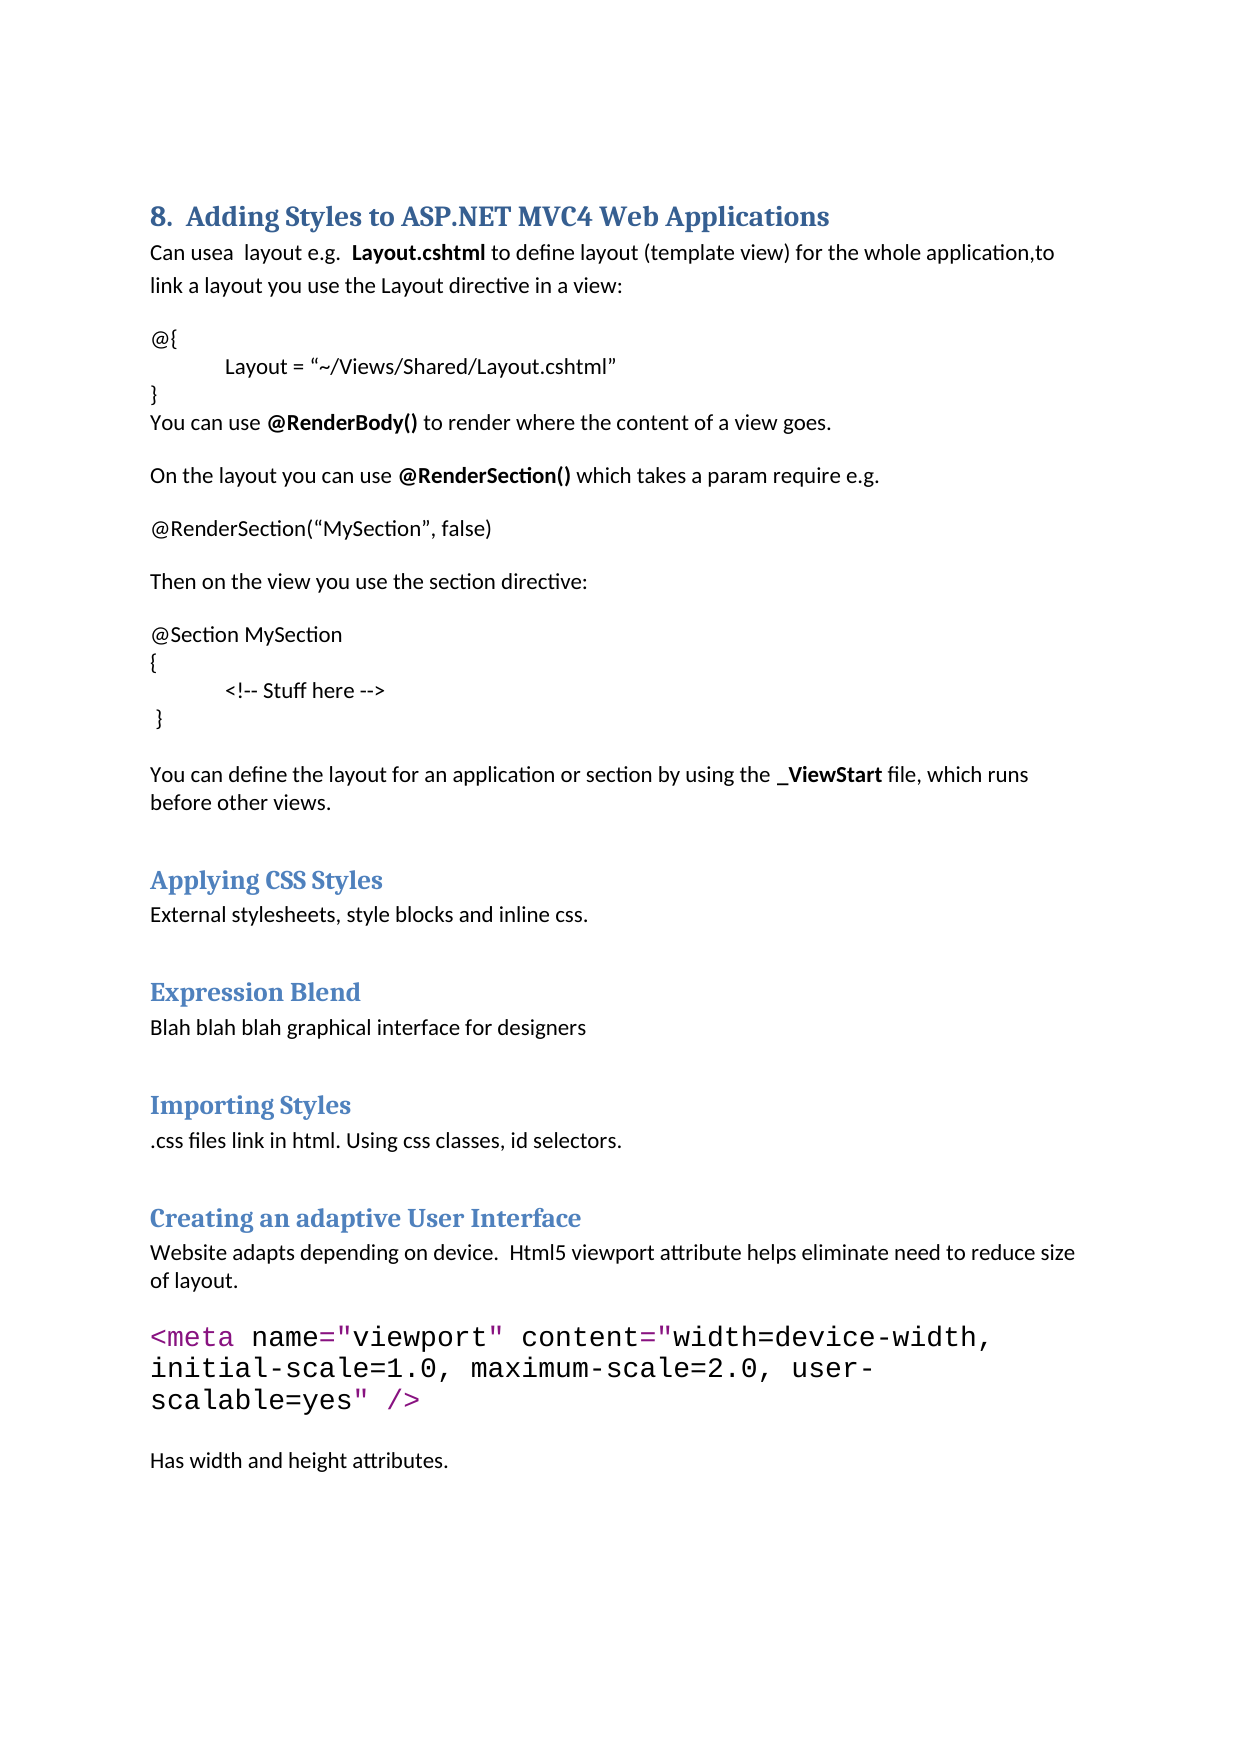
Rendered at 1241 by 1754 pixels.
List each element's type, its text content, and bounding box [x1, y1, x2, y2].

text On the layout you can use @RenderSection() which takes a param require e.g. [150, 461, 1090, 489]
text <meta name="viewport" content="width=device-width, initial-scale=1.0, maximum-scale=2.0, user-scalable=yes" /> [150, 1322, 1090, 1418]
text Then on the view you use the section directive: [150, 567, 1090, 595]
text } [150, 704, 1090, 732]
text You can use @RenderBody() to render where the content of a view goes. [150, 408, 1090, 436]
text External stylesheets, style blocks and inline css. [150, 901, 1090, 929]
text Layout = “~/Views/Shared/Layout.cshtml” [150, 352, 1090, 380]
text Has width and height attributes. [150, 1446, 1090, 1474]
text { [150, 648, 1090, 676]
text Can usea layout e.g. Layout.cshtml to define layout (template view) for the whole application,to link a layout you use the Layout directive in a view: [150, 238, 1090, 299]
text Website adapts depending on device. Html5 viewport attribute helps eliminate need to reduce size of layout. [150, 1238, 1090, 1294]
text @Section MySection [150, 620, 1090, 648]
subtitle Importing Styles [150, 1090, 1090, 1121]
subtitle 8. Adding Styles to ASP.NET MVC4 Web Applications [150, 200, 1090, 233]
text <!-- Stuff here --> [150, 676, 1090, 704]
text Blah blah blah graphical interface for designers [150, 1013, 1090, 1041]
text @{ [150, 324, 1090, 352]
subtitle Applying CSS Styles [150, 865, 1090, 896]
text } [150, 380, 1090, 408]
text You can define the layout for an application or section by using the _ViewStart file, which runs before other views. [150, 760, 1090, 816]
text .css files link in html. Using css classes, id selectors. [150, 1126, 1090, 1154]
subtitle Creating an adaptive User Interface [150, 1203, 1090, 1234]
subtitle Expression Blend [150, 977, 1090, 1009]
text @RenderSection(“MySection”, false) [150, 514, 1090, 542]
